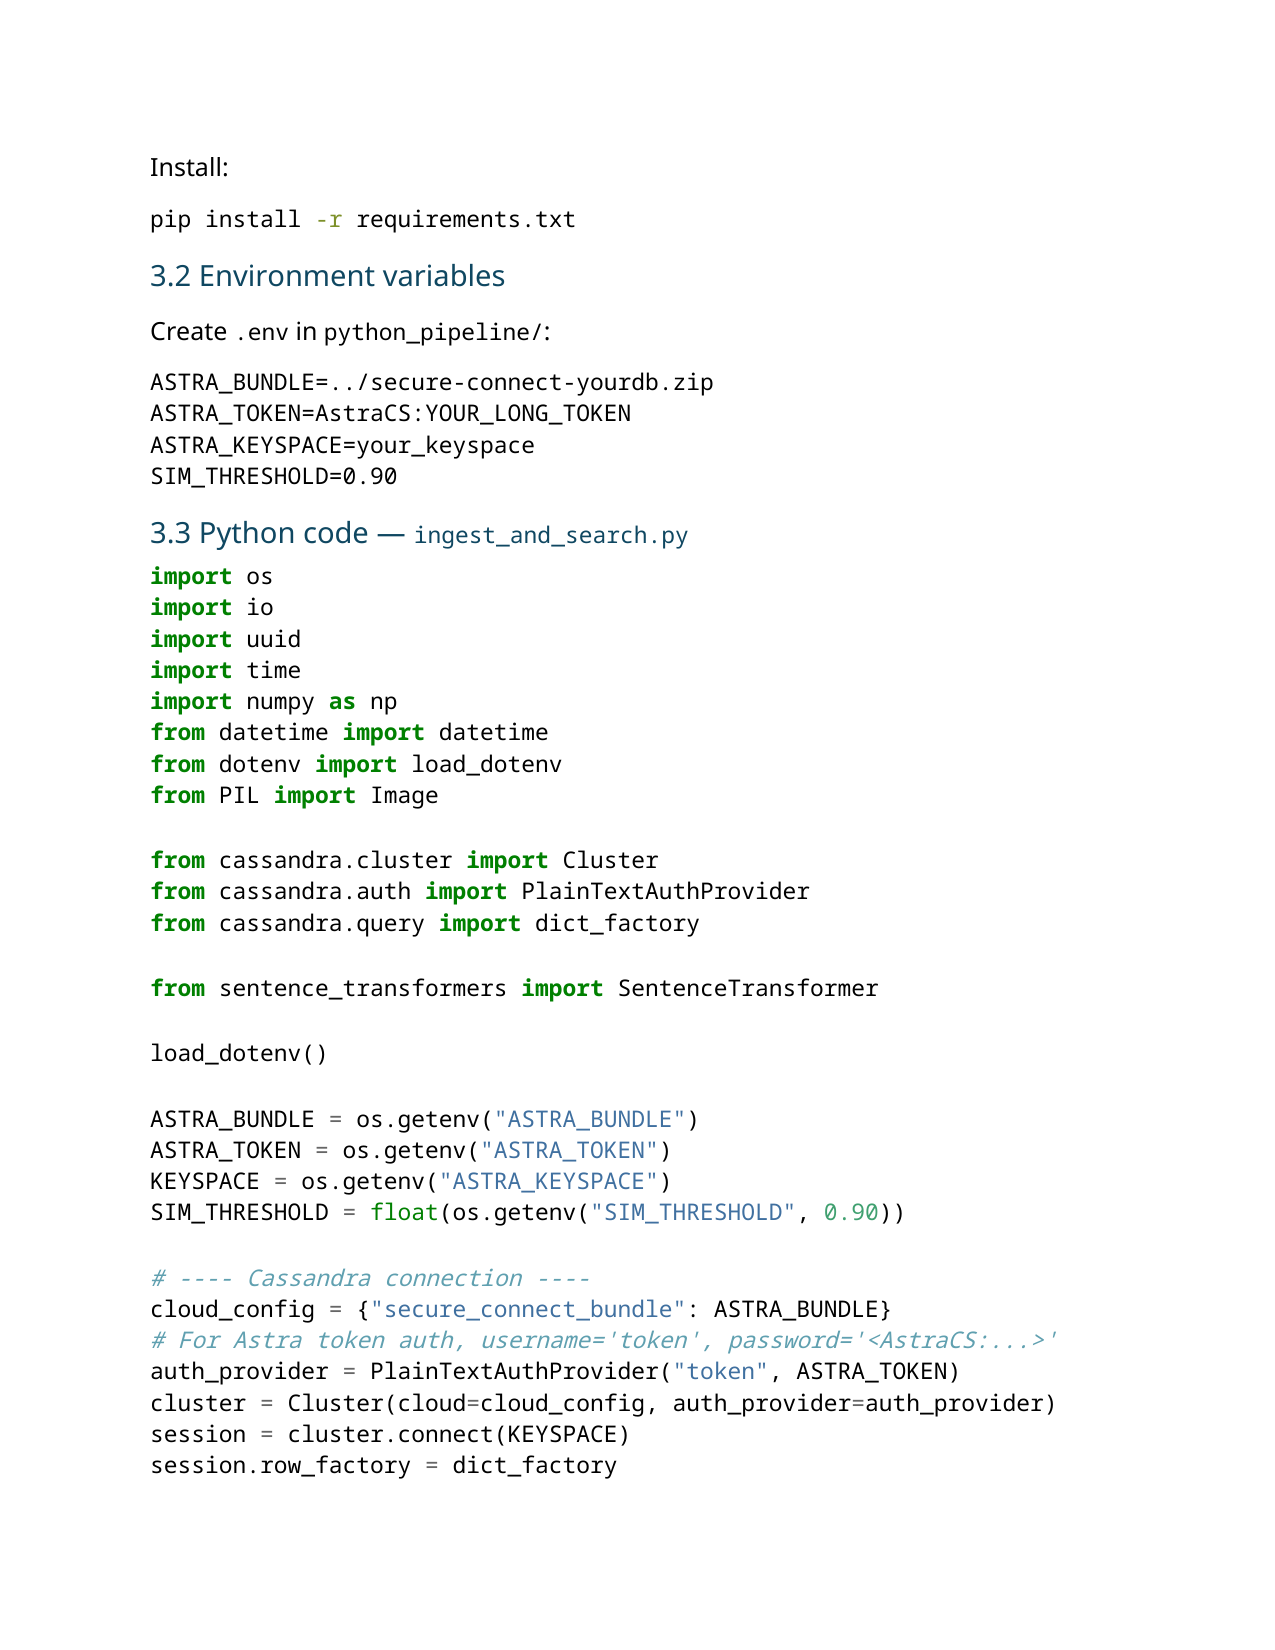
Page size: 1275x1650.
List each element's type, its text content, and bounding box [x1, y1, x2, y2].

text ASTRA_BUNDLE=../secure-connect-yourdb.zip ASTRA_TOKEN=AstraCS:YOUR_LONG_TOKEN ASTRA_KEYSPACE=your_keyspace SIM_THRESHOLD=0.90 [150, 366, 1125, 491]
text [150, 560, 1125, 1480]
subtitle 3.2 Environment variables [150, 255, 1125, 294]
text Install: [150, 150, 1125, 184]
text pip install -r requirements.txt [150, 203, 1125, 234]
text Create .env in python_pipeline/: [150, 313, 1125, 347]
subtitle 3.3 Python code — ingest_and_search.py [150, 512, 1125, 552]
